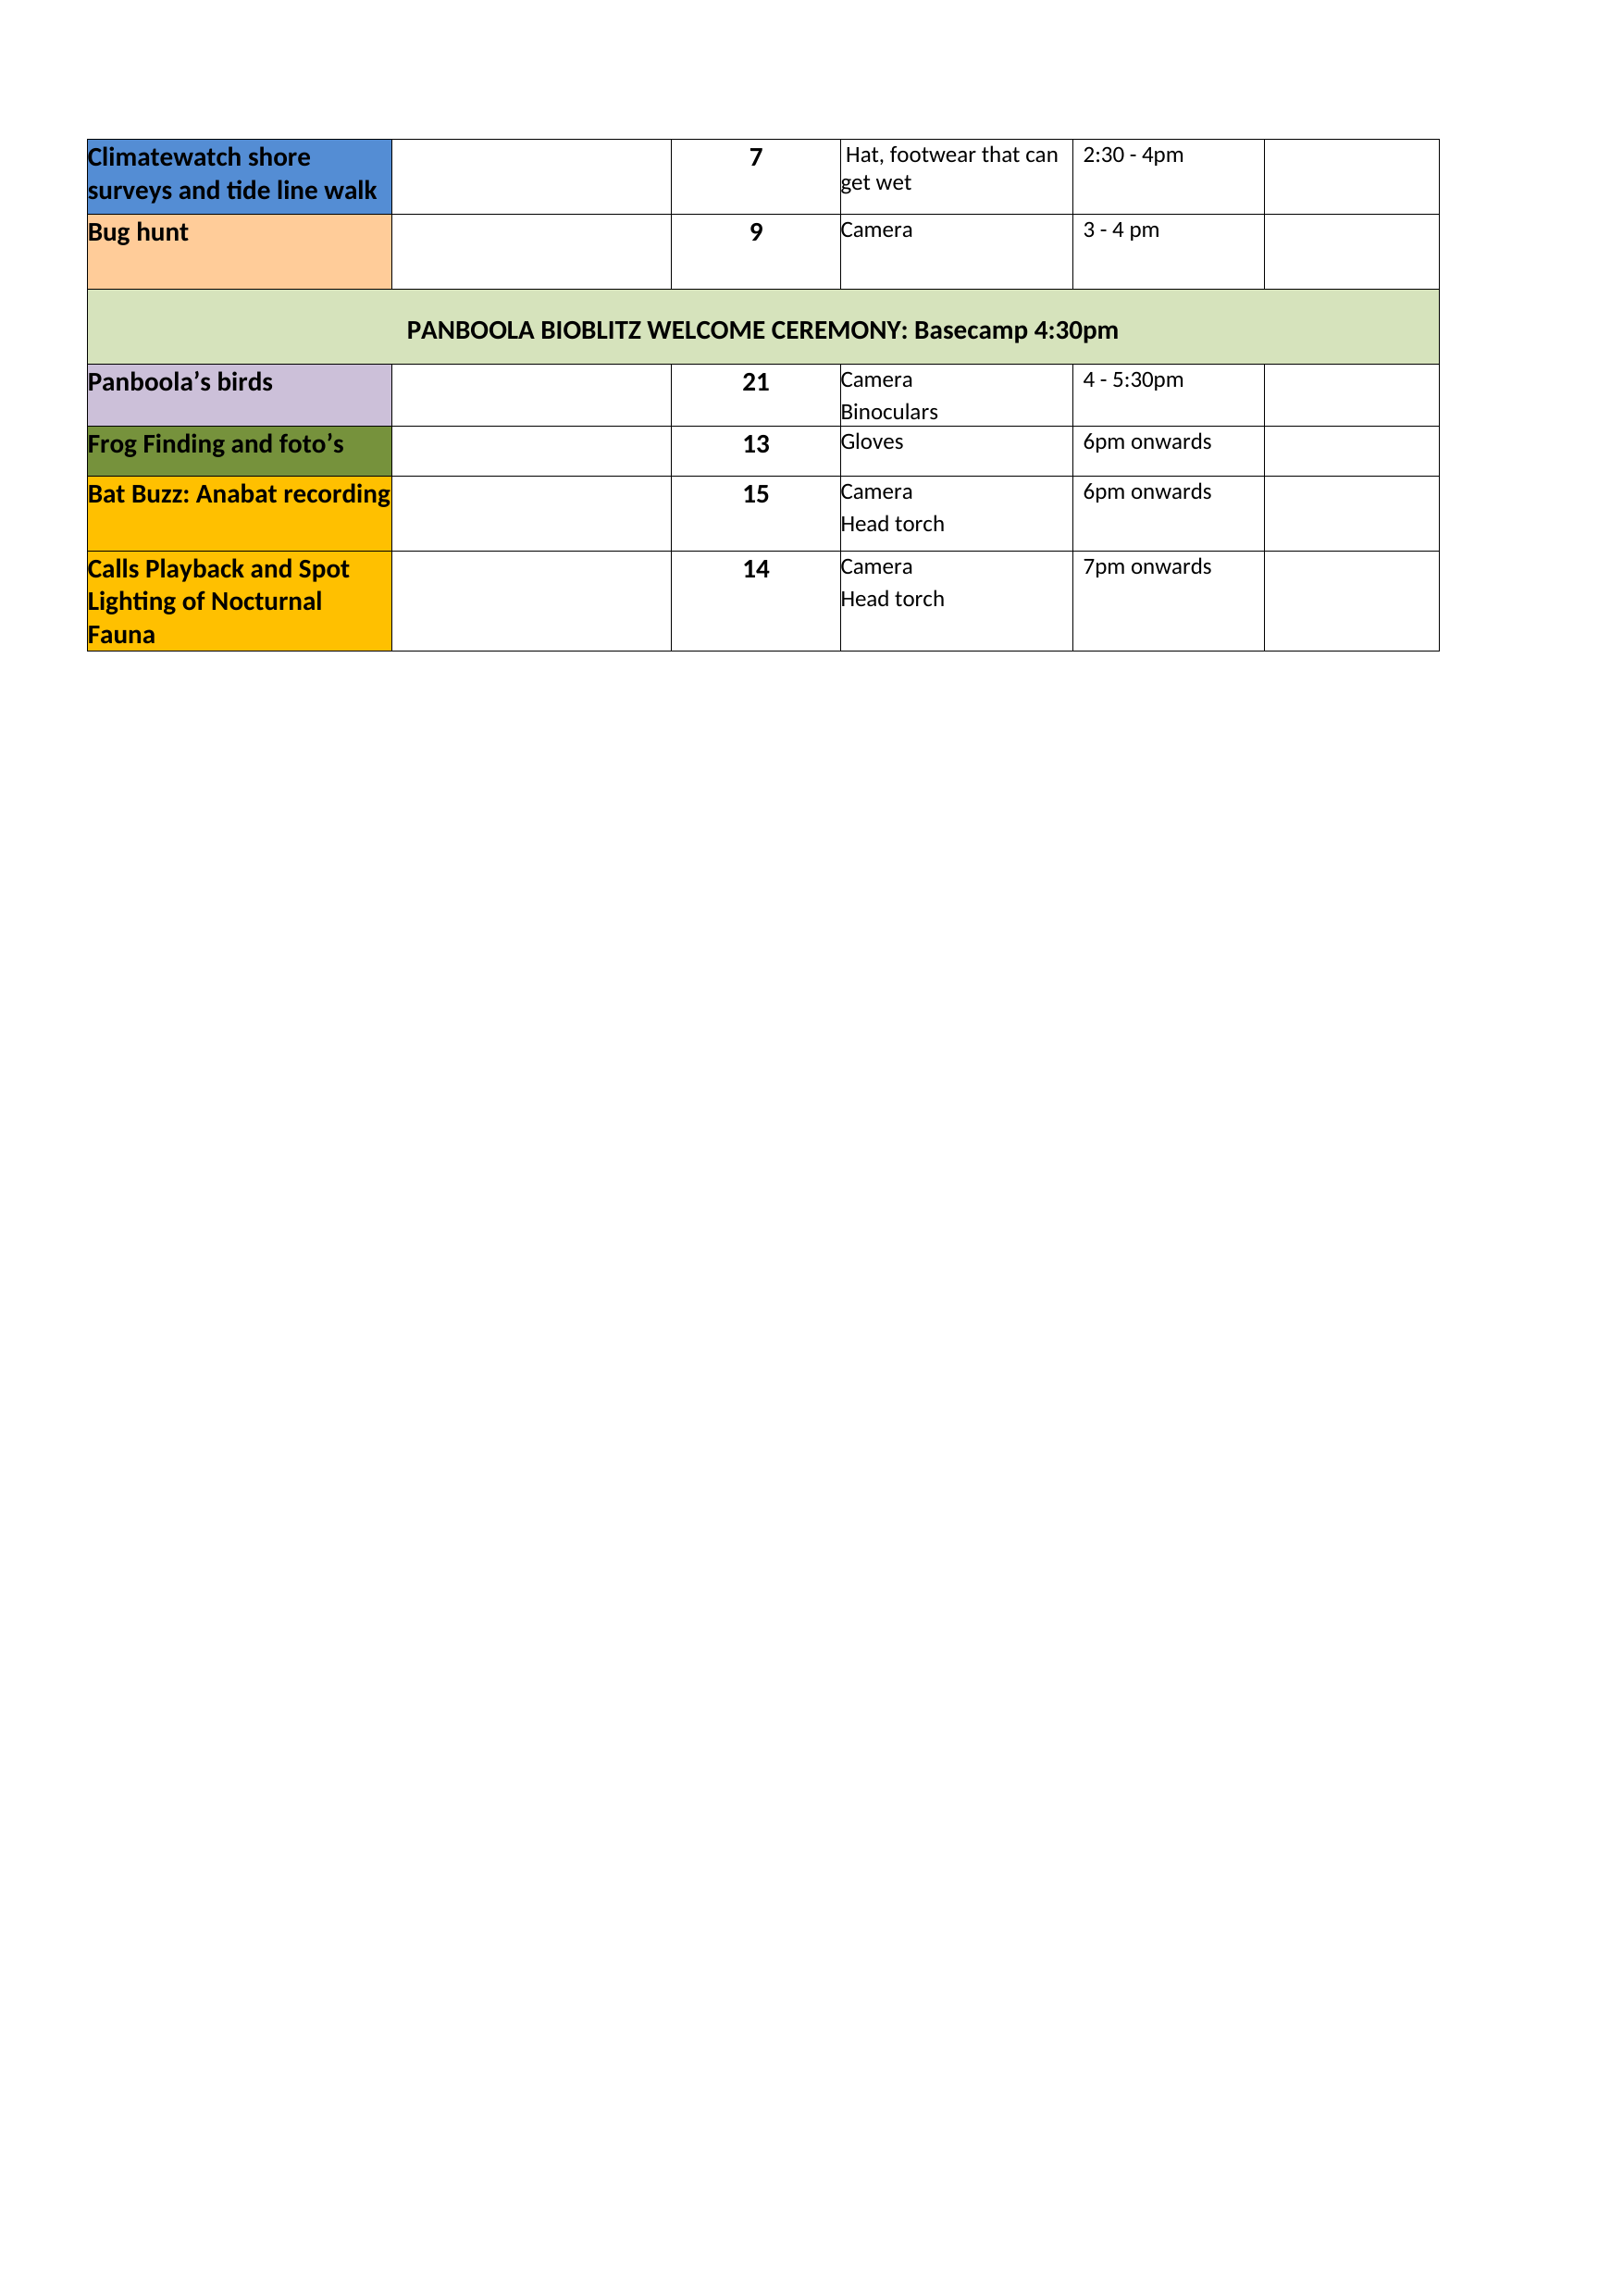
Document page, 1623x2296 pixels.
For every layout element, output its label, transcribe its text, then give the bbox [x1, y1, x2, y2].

table_cell Camera Head torch [841, 477, 1072, 551]
table_cell Camera Binoculars [841, 365, 1072, 426]
table_cell [1265, 477, 1439, 551]
table_cell 13 [672, 427, 840, 476]
table_cell 15 [672, 477, 840, 551]
table_cell [392, 365, 671, 426]
table_cell [1265, 552, 1439, 651]
table_cell Frog Finding and foto’s [88, 427, 391, 476]
table_cell 4 - 5:30pm [1073, 365, 1264, 426]
table_cell 6pm onwards [1073, 477, 1264, 551]
table_cell 7pm onwards [1073, 552, 1264, 651]
table_cell [1265, 140, 1439, 214]
table_cell PANBOOLA BIOBLITZ WELCOME CEREMONY: Basecamp 4:30pm [88, 290, 1439, 364]
table_cell [1265, 215, 1439, 289]
table_cell 2:30 - 4pm [1073, 140, 1264, 214]
table_cell Bat Buzz: Anabat recording [88, 477, 391, 551]
table_cell Gloves [841, 427, 1072, 476]
table_cell [392, 427, 671, 476]
table_cell Hat, footwear that can get wet [841, 140, 1072, 214]
table_cell 6pm onwards [1073, 427, 1264, 476]
table_cell Climatewatch shore surveys and tide line walk [88, 140, 391, 214]
table_cell Panboola’s birds [88, 365, 391, 426]
table_cell [392, 215, 671, 289]
table_cell [1265, 427, 1439, 476]
table_cell Bug hunt [88, 215, 391, 289]
table_cell 21 [672, 365, 840, 426]
table_cell Camera Head torch [841, 552, 1072, 651]
table_cell 7 [672, 140, 840, 214]
table_cell [1265, 365, 1439, 426]
table_cell Camera [841, 215, 1072, 289]
table_cell [392, 140, 671, 214]
table_cell [392, 477, 671, 551]
table_cell [392, 552, 671, 651]
table_cell 14 [672, 552, 840, 651]
table_cell 3 - 4 pm [1073, 215, 1264, 289]
table_cell 9 [672, 215, 840, 289]
table_cell Calls Playback and Spot Lighting of Nocturnal Fauna [88, 552, 391, 651]
